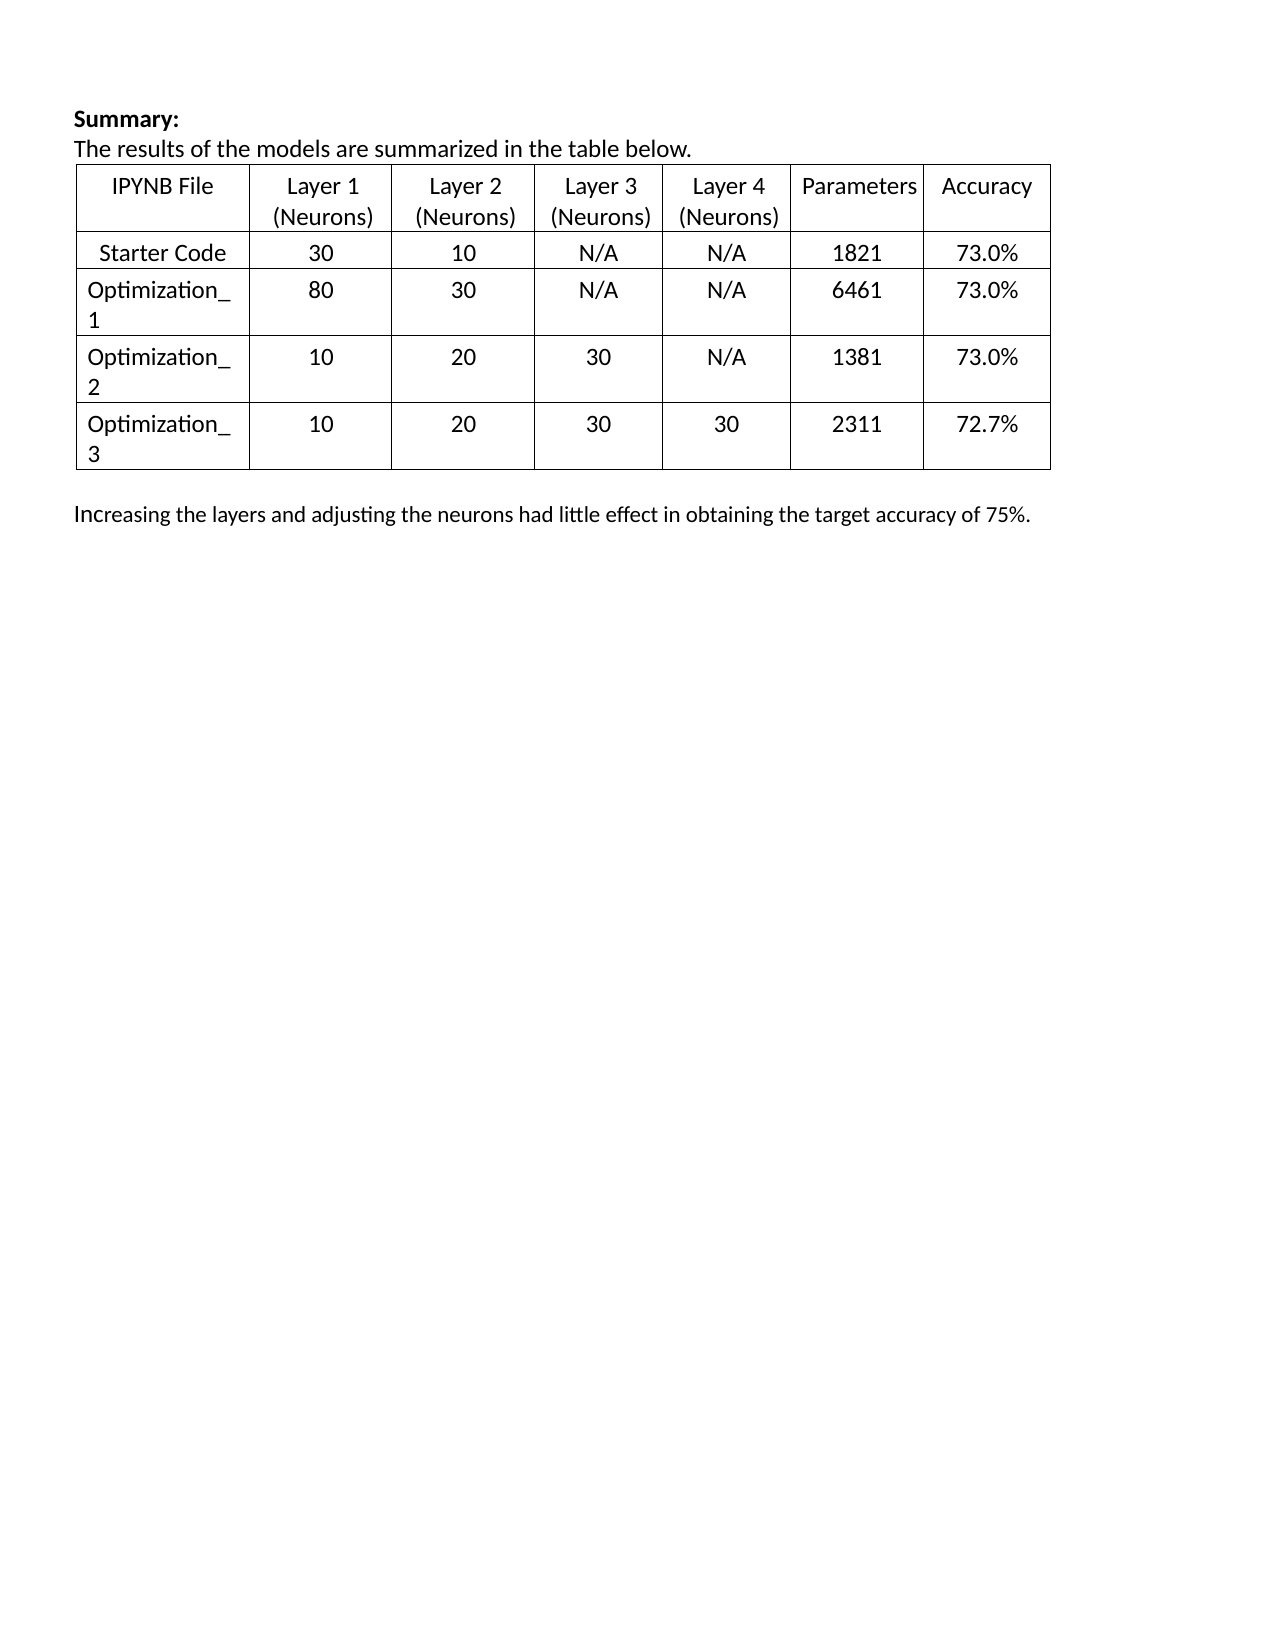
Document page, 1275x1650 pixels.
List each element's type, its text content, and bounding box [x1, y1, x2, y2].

text Increasing the layers and adjusting the neurons had little effect in obtaining the target accuracy of 75%. [73, 498, 1185, 528]
table_cell N/A [663, 269, 790, 335]
table_cell Optimization_1 [77, 269, 249, 335]
table_cell N/A [663, 232, 790, 268]
table_cell 72.7% [924, 403, 1050, 469]
table_cell Starter Code [77, 232, 249, 268]
table_cell 73.0% [924, 232, 1050, 268]
text Summary: [73, 103, 1185, 133]
table_header Parameters [791, 165, 923, 231]
table_header Layer 4 (Neurons) [663, 165, 790, 231]
table_cell 10 [250, 403, 391, 469]
table_cell 20 [392, 403, 534, 469]
table_header IPYNB File [77, 165, 249, 231]
table_cell 10 [392, 232, 534, 268]
table_cell 80 [250, 269, 391, 335]
table_header Layer 1 (Neurons) [250, 165, 391, 231]
table_cell 2311 [791, 403, 923, 469]
table_cell 1821 [791, 232, 923, 268]
table_header Accuracy [924, 165, 1050, 231]
table_cell 30 [250, 232, 391, 268]
table_cell N/A [535, 269, 662, 335]
table_cell 10 [250, 336, 391, 402]
table_cell 30 [535, 336, 662, 402]
table_cell 30 [663, 403, 790, 469]
table_cell Optimization_3 [77, 403, 249, 469]
table_header Layer 2 (Neurons) [392, 165, 534, 231]
table_cell N/A [535, 232, 662, 268]
table_cell N/A [663, 336, 790, 402]
table_cell 30 [392, 269, 534, 335]
table_header Layer 3 (Neurons) [535, 165, 662, 231]
table_cell 73.0% [924, 336, 1050, 402]
table_cell Optimization_2 [77, 336, 249, 402]
table_cell 6461 [791, 269, 923, 335]
table_cell 30 [535, 403, 662, 469]
table_cell 1381 [791, 336, 923, 402]
table_cell 73.0% [924, 269, 1050, 335]
text The results of the models are summarized in the table below. [73, 133, 1185, 164]
table_cell 20 [392, 336, 534, 402]
